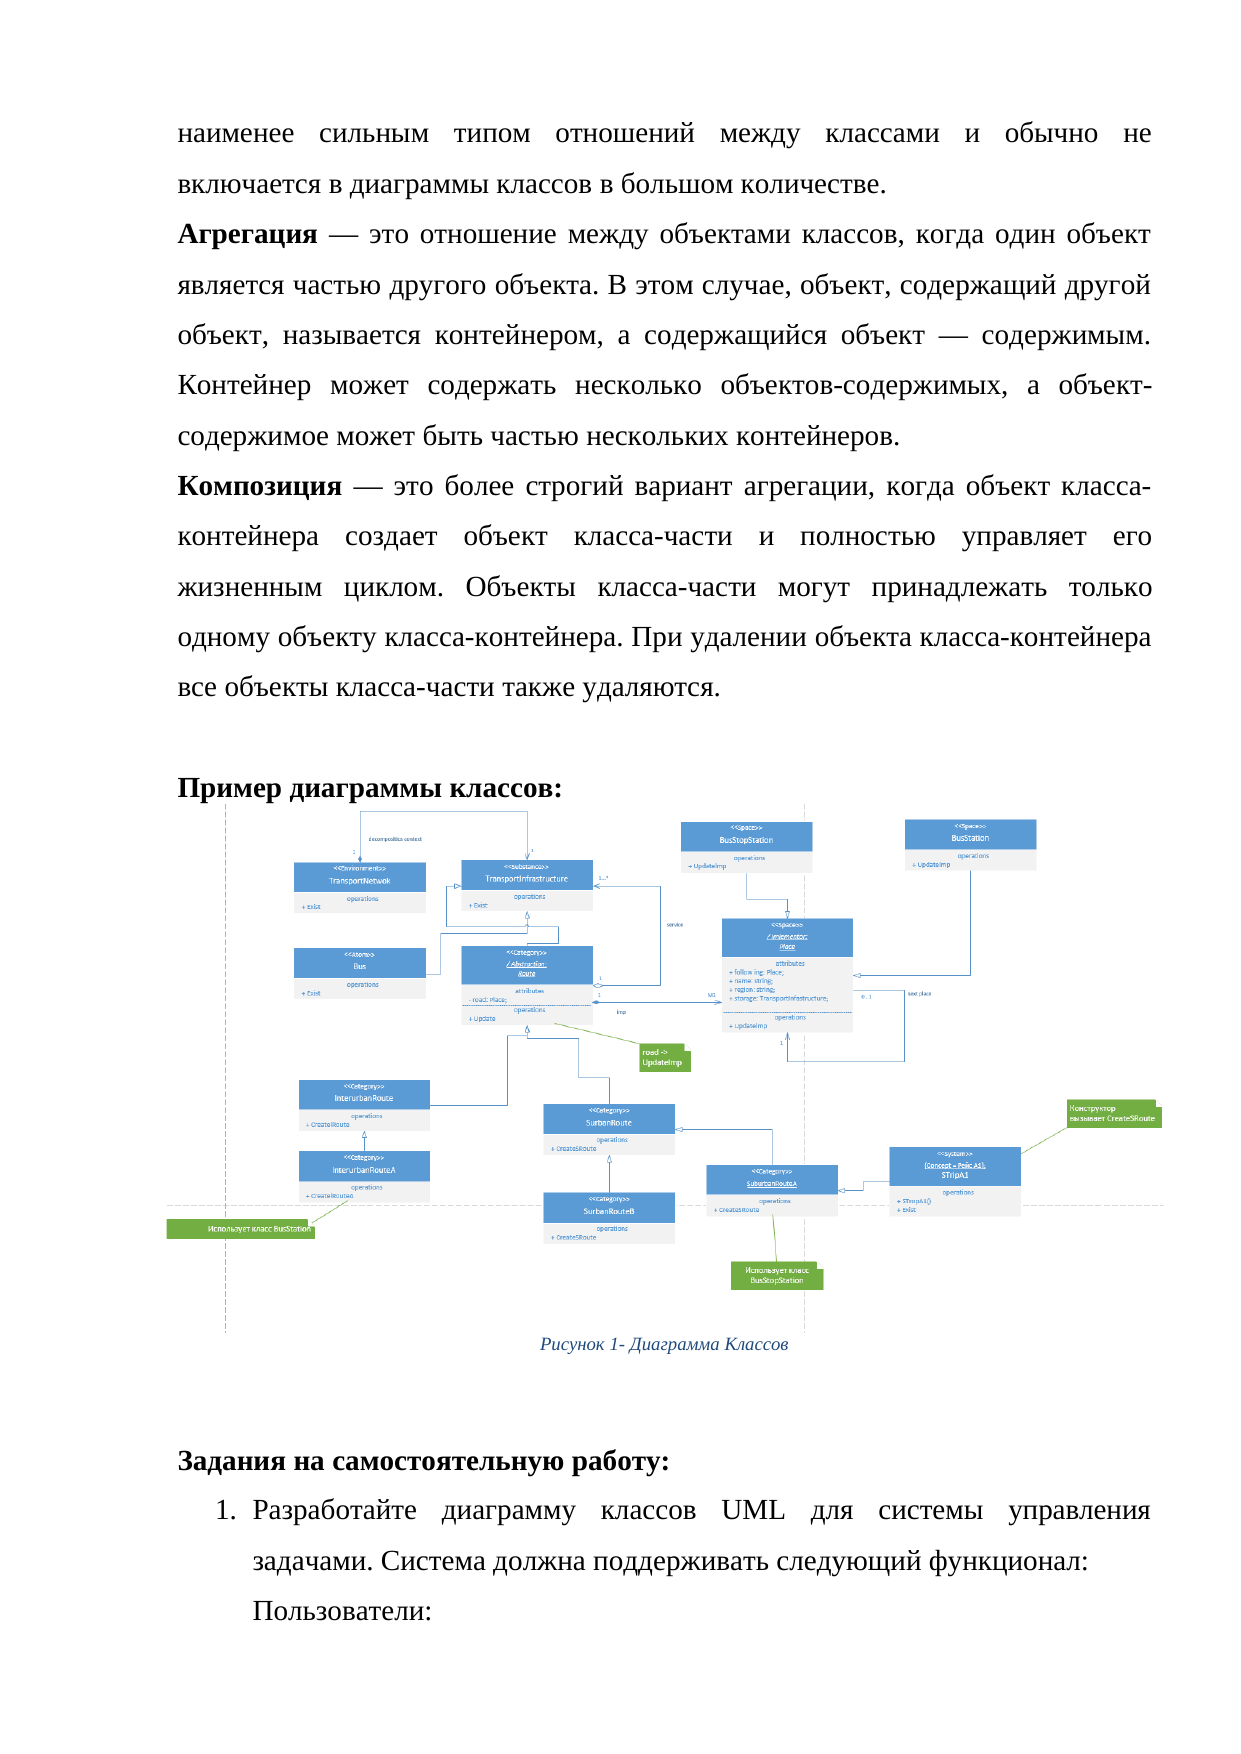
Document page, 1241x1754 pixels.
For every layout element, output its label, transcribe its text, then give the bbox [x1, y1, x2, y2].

text Агрегация — это отношение между объектами классов, когда один объект является частью другого объекта. В этом случае, объект, содержащий другой объект, называется контейнером, а содержащийся объект — содержимым. Контейнер может содержать несколько объектов-содержимых, а объект- содержимое может быть частью нескольких контейнеров. [177, 217, 1152, 451]
text Задания на самостоятельную работу: [177, 1443, 1163, 1476]
text Композиция — это более строгий вариант агрегации, когда объект класса- контейнера создает объект класса-части и полностью управляет его жизненным циклом. Объекты класса-части могут принадлежать только одному объекту класса-контейнера. При удалении объекта класса-контейнера все объекты класса-части также удаляются. [177, 468, 1152, 703]
text наименее сильным типом отношений между классами и обычно не включается в диаграммы классов в большом количестве. [177, 115, 1152, 199]
text Рисунок 1- Диаграмма Классов [167, 1333, 1163, 1354]
text Пример диаграммы классов: [177, 770, 1163, 804]
list Разработайте диаграмму классов UML для системы управления задачами. Система должна поддерживать следующий функционал: Пользователи: [215, 1492, 1152, 1627]
picture [166, 804, 1164, 1333]
